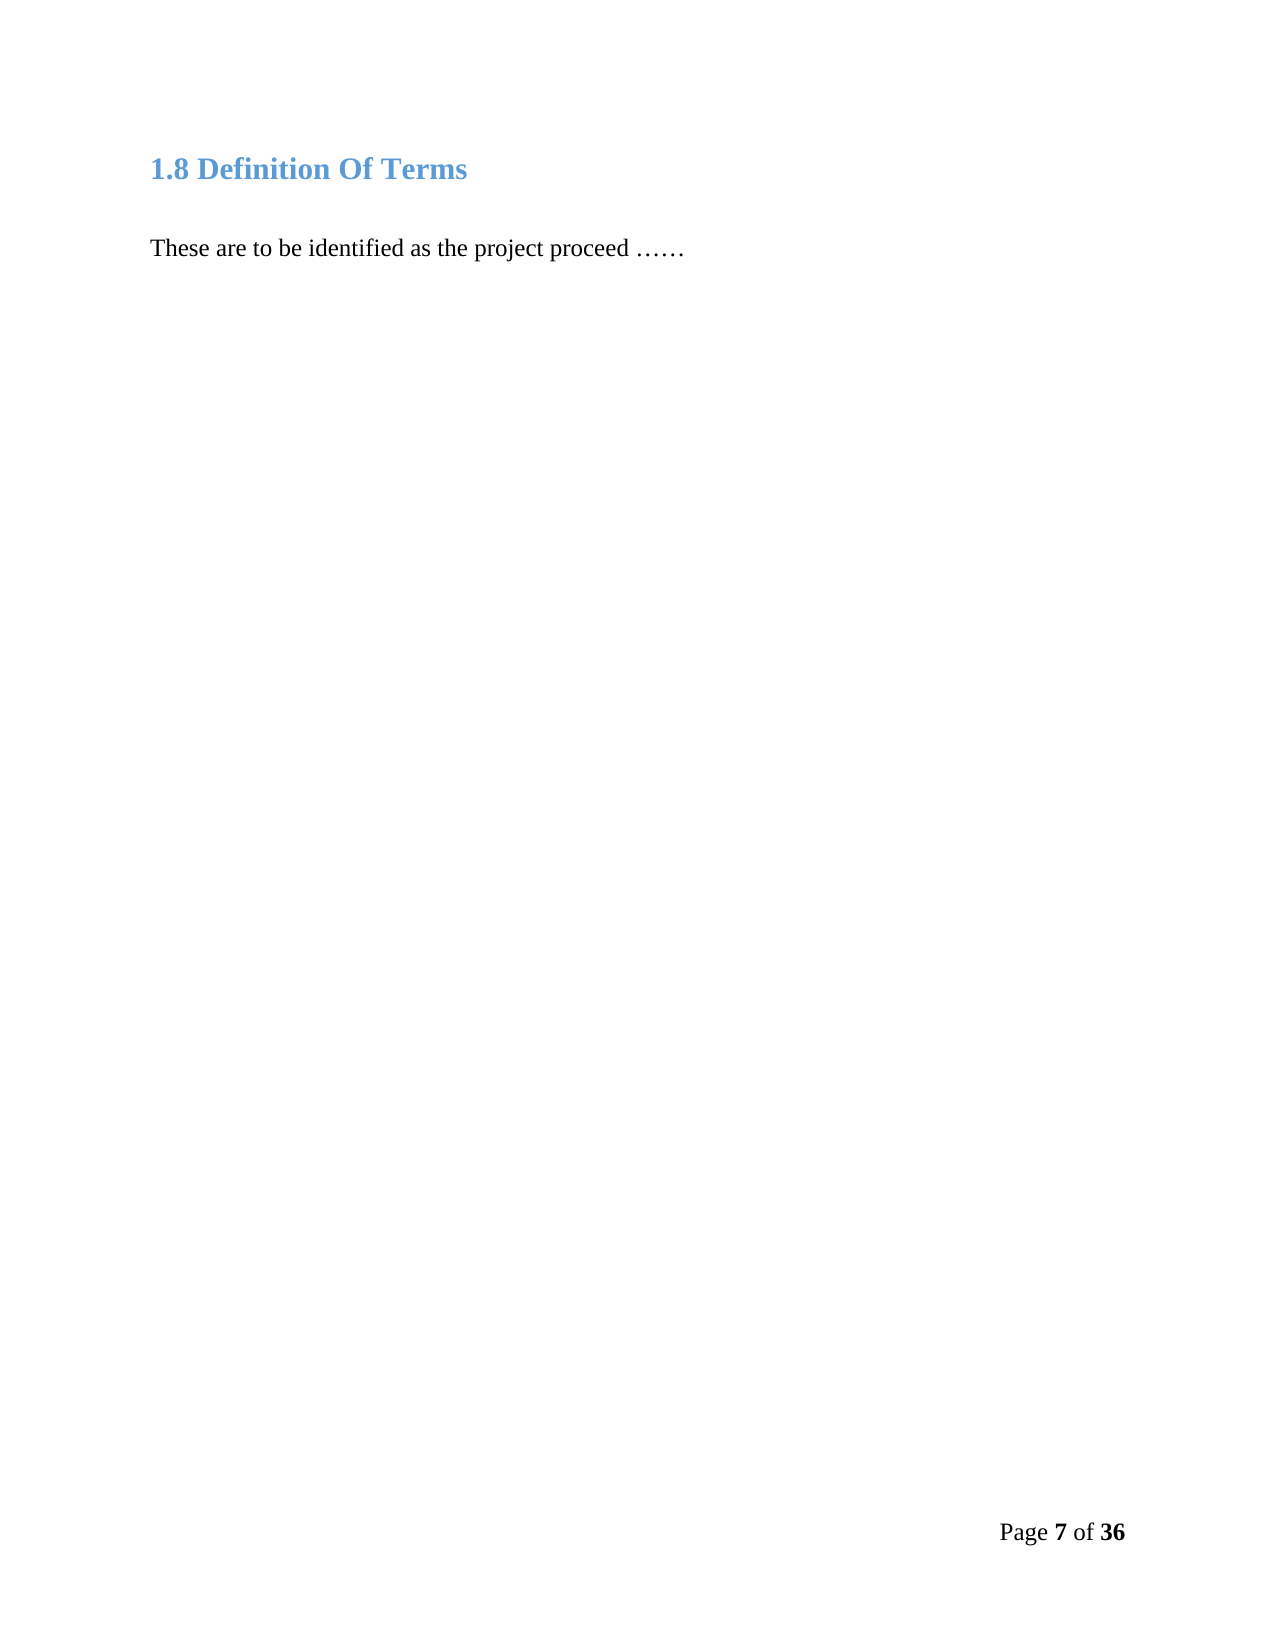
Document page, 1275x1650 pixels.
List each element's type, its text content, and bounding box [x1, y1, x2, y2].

text These are to be identified as the project proceed …… [150, 233, 1125, 262]
subtitle 1.8 Definition Of Terms [150, 150, 1125, 186]
